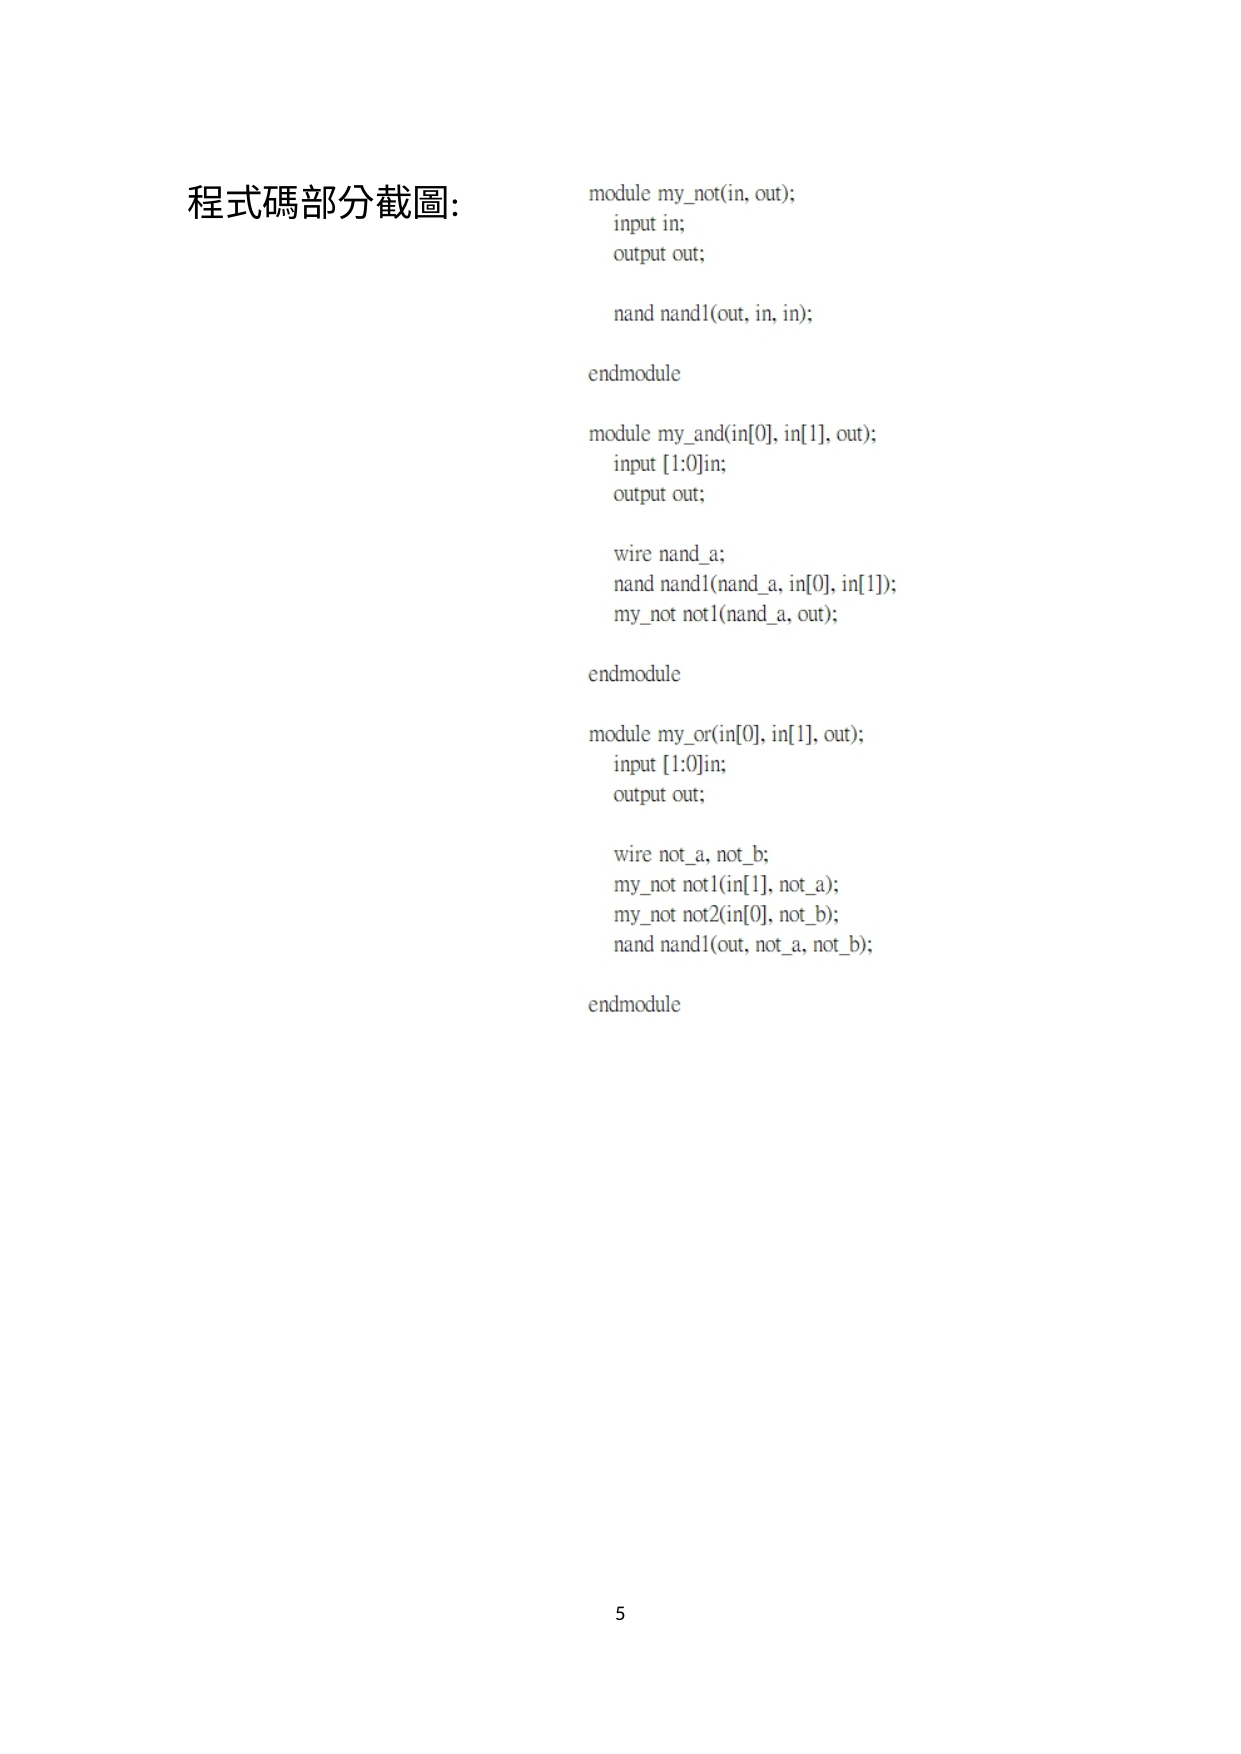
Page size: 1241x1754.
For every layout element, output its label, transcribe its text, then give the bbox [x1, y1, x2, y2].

picture [560, 163, 972, 1029]
text 程式碼部分截圖: [187, 162, 1053, 237]
